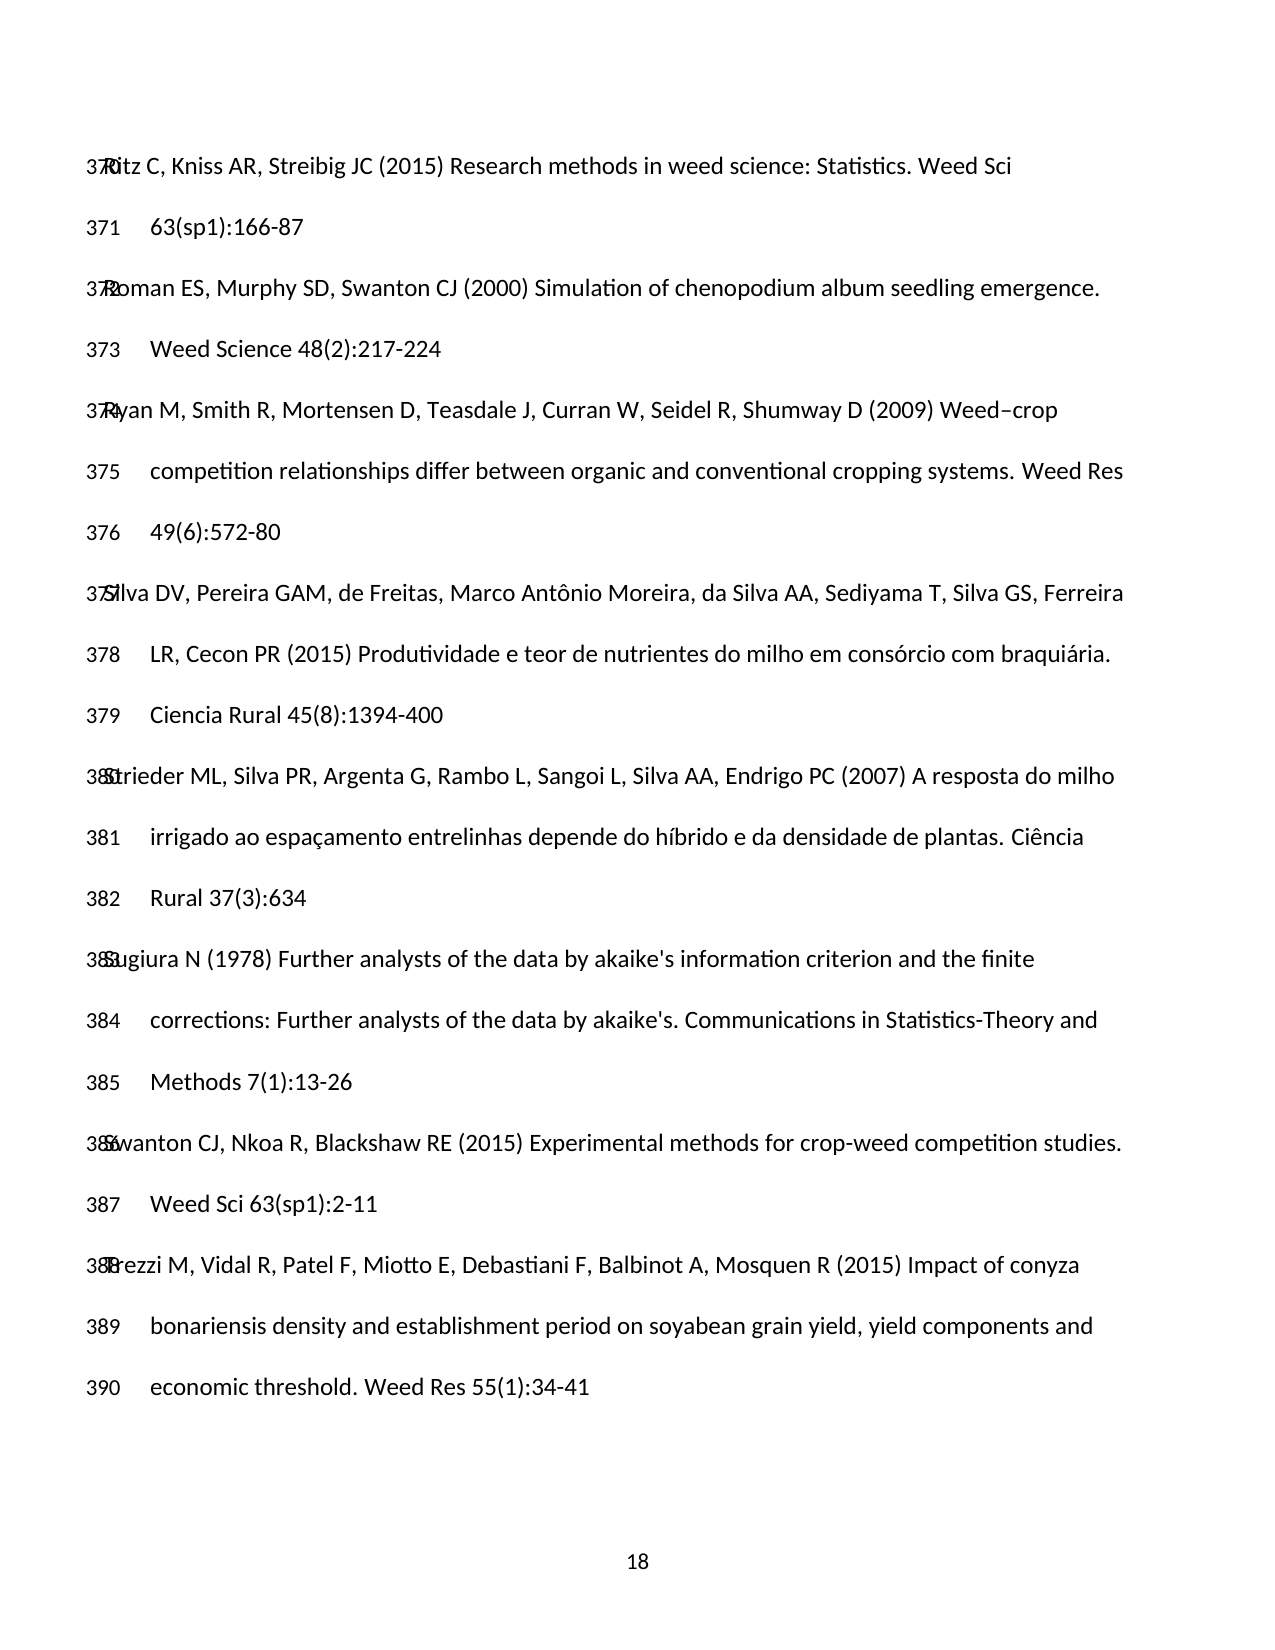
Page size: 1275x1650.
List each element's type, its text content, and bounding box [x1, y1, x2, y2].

text Ritz C, Kniss AR, Streibig JC (2015) Research methods in weed science: Statistics. Weed Sci 63(sp1):166-87 [103, 150, 1125, 242]
text Silva DV, Pereira GAM, de Freitas, Marco Antônio Moreira, da Silva AA, Sediyama T, Silva GS, Ferreira LR, Cecon PR (2015) Produtividade e teor de nutrientes do milho em consórcio com braquiária. Ciencia Rural 45(8):1394-400 [103, 577, 1125, 730]
text Swanton CJ, Nkoa R, Blackshaw RE (2015) Experimental methods for crop-weed competition studies. Weed Sci 63(sp1):2-11 [103, 1127, 1125, 1218]
text Roman ES, Murphy SD, Swanton CJ (2000) Simulation of chenopodium album seedling emergence. Weed Science 48(2):217-224 [103, 272, 1125, 364]
text Trezzi M, Vidal R, Patel F, Miotto E, Debastiani F, Balbinot A, Mosquen R (2015) Impact of conyza bonariensis density and establishment period on soyabean grain yield, yield components and economic threshold. Weed Res 55(1):34-41 [103, 1249, 1125, 1401]
text Sugiura N (1978) Further analysts of the data by akaike's information criterion and the finite corrections: Further analysts of the data by akaike's. Communications in Statistics-Theory and Methods 7(1):13-26 [103, 943, 1125, 1096]
text Strieder ML, Silva PR, Argenta G, Rambo L, Sangoi L, Silva AA, Endrigo PC (2007) A resposta do milho irrigado ao espaçamento entrelinhas depende do híbrido e da densidade de plantas. Ciência Rural 37(3):634 [103, 760, 1125, 913]
text Ryan M, Smith R, Mortensen D, Teasdale J, Curran W, Seidel R, Shumway D (2009) Weed–crop competition relationships differ between organic and conventional cropping systems. Weed Res 49(6):572-80 [103, 394, 1125, 547]
